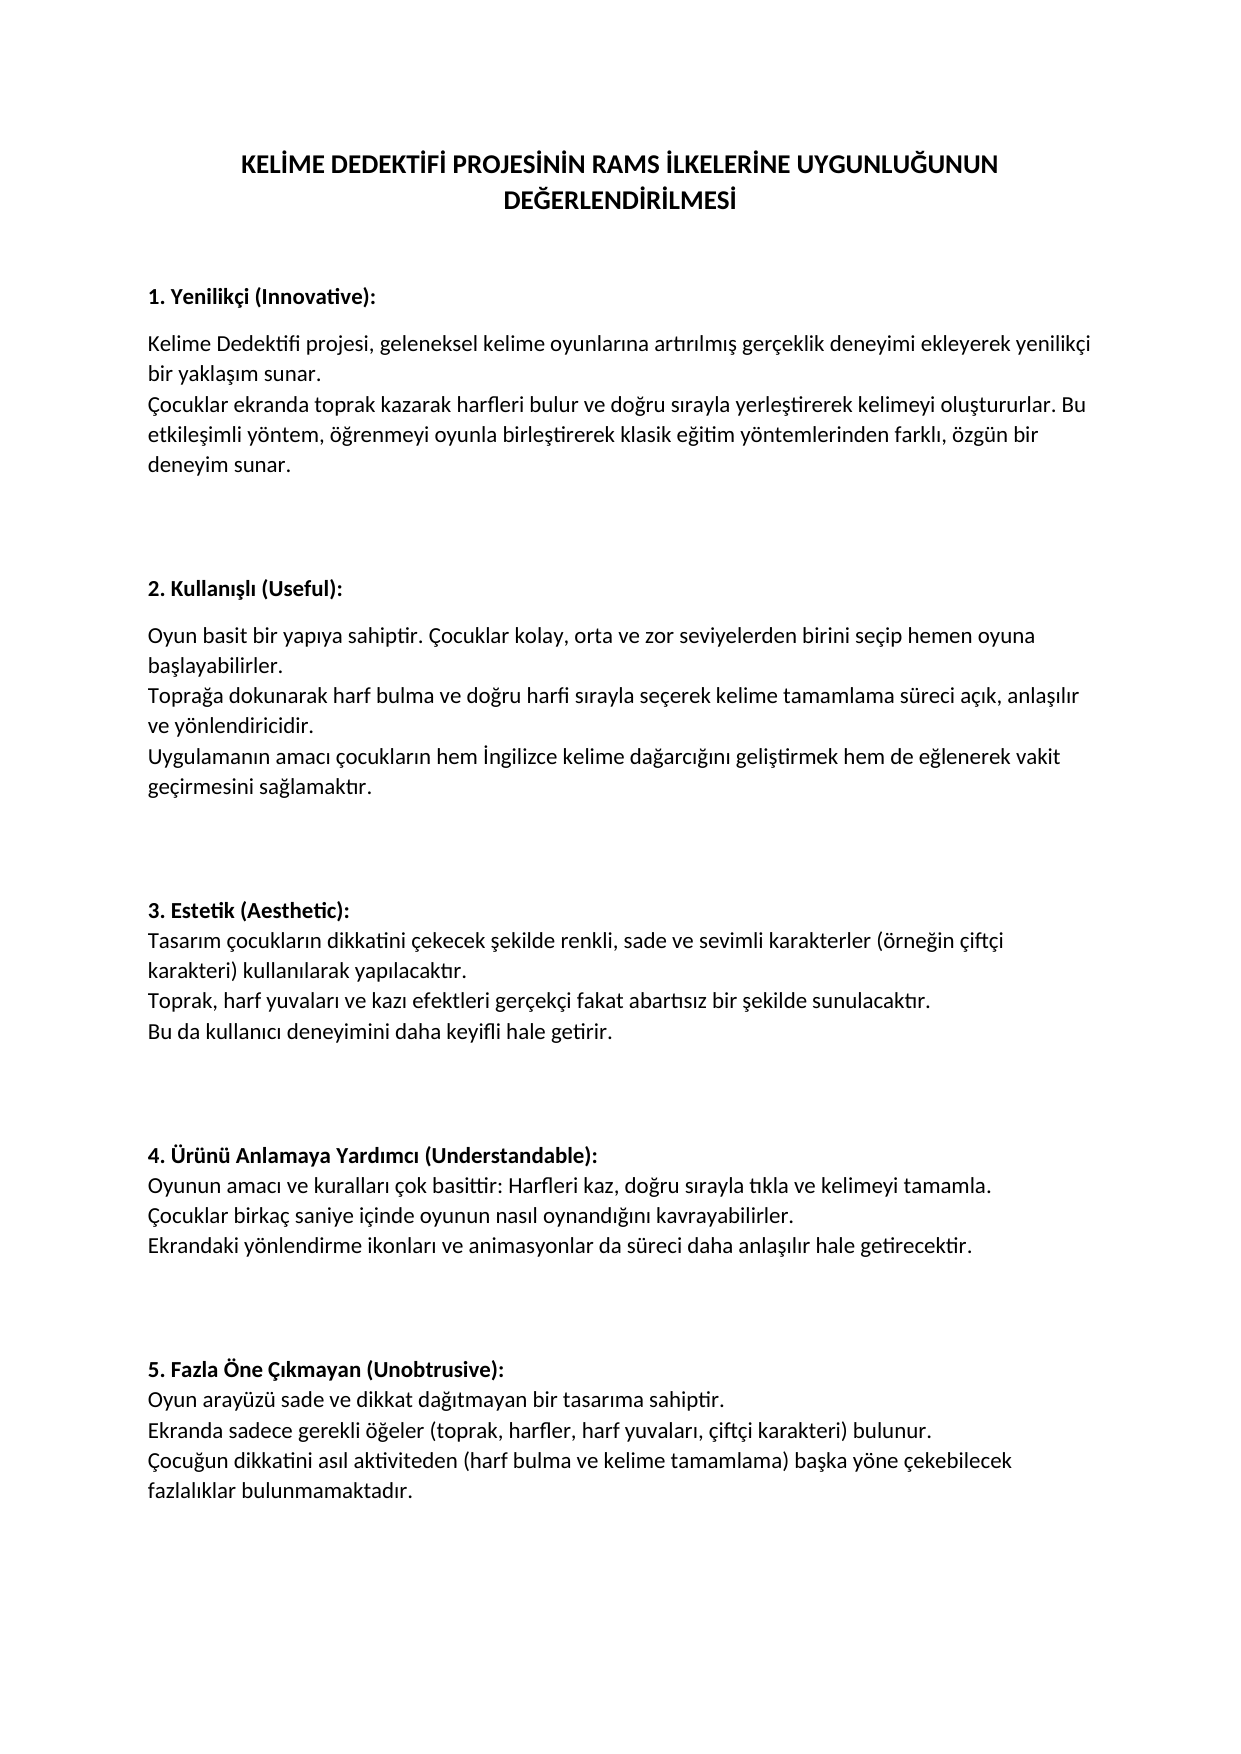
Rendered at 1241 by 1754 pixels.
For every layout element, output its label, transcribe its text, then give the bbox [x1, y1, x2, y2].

text 4. Ürünü Anlamaya Yardımcı (Understandable): Oyunun amacı ve kuralları çok basittir: Harfleri kaz, doğru sırayla tıkla ve kelimeyi tamamla. Çocuklar birkaç saniye içinde oyunun nasıl oynandığını kavrayabilirler. Ekrandaki yönlendirme ikonları ve animasyonlar da süreci daha anlaşılır hale getirecektir. [148, 1141, 1093, 1289]
text Kelime Dedektifi projesi, geleneksel kelime oyunlarına artırılmış gerçeklik deneyimi ekleyerek yenilikçi bir yaklaşım sunar. Çocuklar ekranda toprak kazarak harfleri bulur ve doğru sırayla yerleştirerek kelimeyi oluştururlar. Bu etkileşimli yöntem, öğrenmeyi oyunla birleştirerek klasik eğitim yöntemlerinden farklı, özgün bir deneyim sunar. [148, 329, 1093, 508]
text 1. Yenilikçi (Innovative): [148, 282, 1093, 310]
text KELİME DEDEKTİFİ PROJESİNİN RAMS İLKELERİNE UYGUNLUĞUNUN DEĞERLENDİRİLMESİ [148, 148, 1093, 216]
text Oyun basit bir yapıya sahiptir. Çocuklar kolay, orta ve zor seviyelerden birini seçip hemen oyuna başlayabilirler. Toprağa dokunarak harf bulma ve doğru harfi sırayla seçerek kelime tamamlama süreci açık, anlaşılır ve yönlendiricidir. Uygulamanın amacı çocukların hem İngilizce kelime dağarcığını geliştirmek hem de eğlenerek vakit geçirmesini sağlamaktır. [148, 621, 1093, 830]
text 5. Fazla Öne Çıkmayan (Unobtrusive): Oyun arayüzü sade ve dikkat dağıtmayan bir tasarıma sahiptir. Ekranda sadece gerekli öğeler (toprak, harfler, harf yuvaları, çiftçi karakteri) bulunur. Çocuğun dikkatini asıl aktiviteden (harf bulma ve kelime tamamlama) başka yöne çekebilecek fazlalıklar bulunmamaktadır. [148, 1355, 1093, 1534]
text 3. Estetik (Aesthetic): Tasarım çocukların dikkatini çekecek şekilde renkli, sade ve sevimli karakterler (örneğin çiftçi karakteri) kullanılarak yapılacaktır. Toprak, harf yuvaları ve kazı efektleri gerçekçi fakat abartısız bir şekilde sunulacaktır. Bu da kullanıcı deneyimini daha keyifli hale getirir. [148, 896, 1093, 1075]
text 2. Kullanışlı (Useful): [148, 574, 1093, 602]
